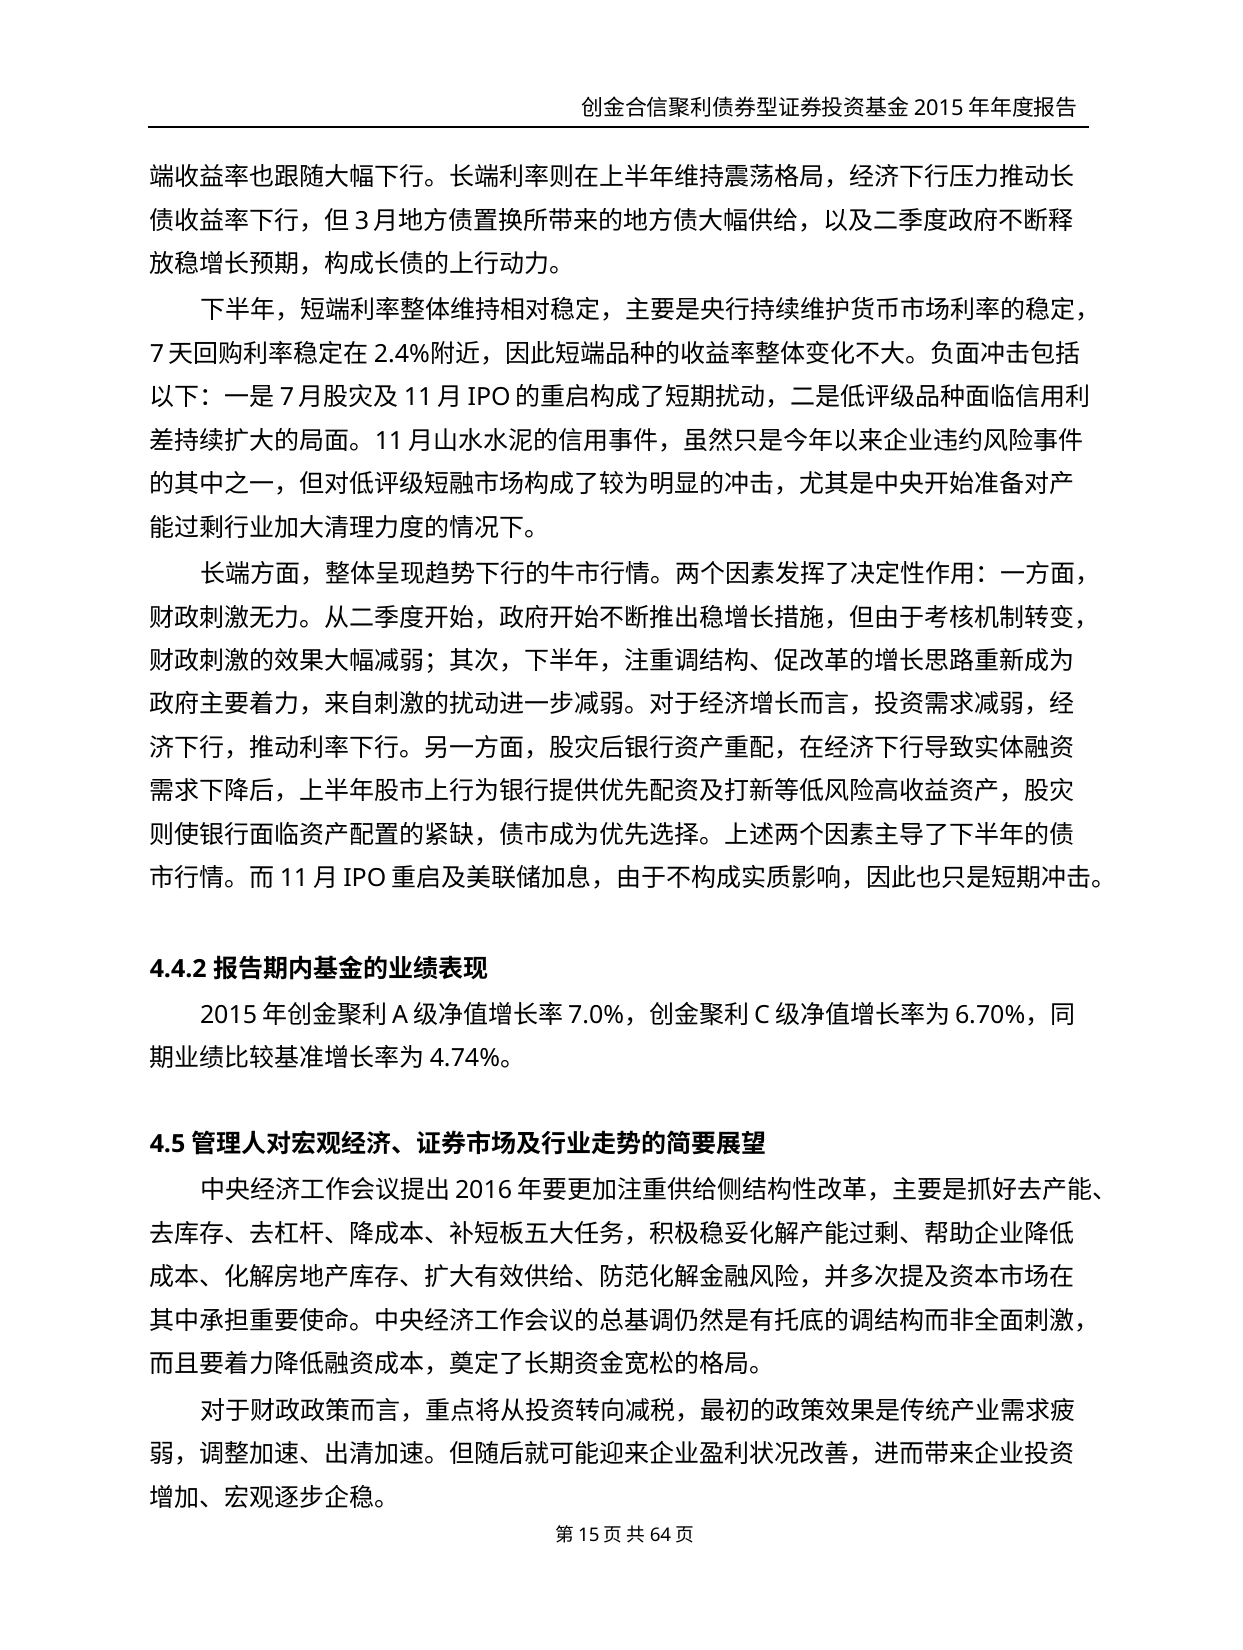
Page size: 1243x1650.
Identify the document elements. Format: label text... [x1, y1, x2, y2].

text 下半年，短端利率整体维持相对稳定，主要是央行持续维护货币市场利率的稳定，7天回购利率稳定在2.4%附近，因此短端品种的收益率整体变化不大。负面冲击包括以下：一是7月股灾及11月IPO的重启构成了短期扰动，二是低评级品种面临信用利差持续扩大的局面。11月山水水泥的信用事件，虽然只是今年以来企业违约风险事件的其中之一，但对低评级短融市场构成了较为明显的冲击，尤其是中央开始准备对产能过剩行业加大清理力度的情况下。 [149, 290, 1094, 543]
text 4.4.2 报告期内基金的业绩表现 [149, 948, 1094, 984]
text 2015年创金聚利A级净值增长率7.0%，创金聚利C级净值增长率为6.70%，同期业绩比较基准增长率为4.74%。 [149, 994, 1094, 1074]
text 中央经济工作会议提出2016年要更加注重供给侧结构性改革，主要是抓好去产能、去库存、去杠杆、降成本、补短板五大任务，积极稳妥化解产能过剩、帮助企业降低成本、化解房地产库存、扩大有效供给、防范化解金融风险，并多次提及资本市场在其中承担重要使命。中央经济工作会议的总基调仍然是有托底的调结构而非全面刺激，而且要着力降低融资成本，奠定了长期资金宽松的格局。 [149, 1170, 1094, 1380]
text 对于财政政策而言，重点将从投资转向减税，最初的政策效果是传统产业需求疲弱，调整加速、出清加速。但随后就可能迎来企业盈利状况改善，进而带来企业投资增加、宏观逐步企稳。 [149, 1390, 1094, 1513]
text 4.5 管理人对宏观经济、证券市场及行业走势的简要展望 [149, 1123, 1094, 1160]
text 长端方面，整体呈现趋势下行的牛市行情。两个因素发挥了决定性作用：一方面，财政刺激无力。从二季度开始，政府开始不断推出稳增长措施，但由于考核机制转变，财政刺激的效果大幅减弱；其次，下半年，注重调结构、促改革的增长思路重新成为政府主要着力，来自刺激的扰动进一步减弱。对于经济增长而言，投资需求减弱，经济下行，推动利率下行。另一方面，股灾后银行资产重配，在经济下行导致实体融资需求下降后，上半年股市上行为银行提供优先配资及打新等低风险高收益资产，股灾则使银行面临资产配置的紧缺，债市成为优先选择。上述两个因素主导了下半年的债市行情。而11月IPO重启及美联储加息，由于不构成实质影响，因此也只是短期冲击。 [149, 554, 1094, 894]
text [149, 157, 1094, 280]
